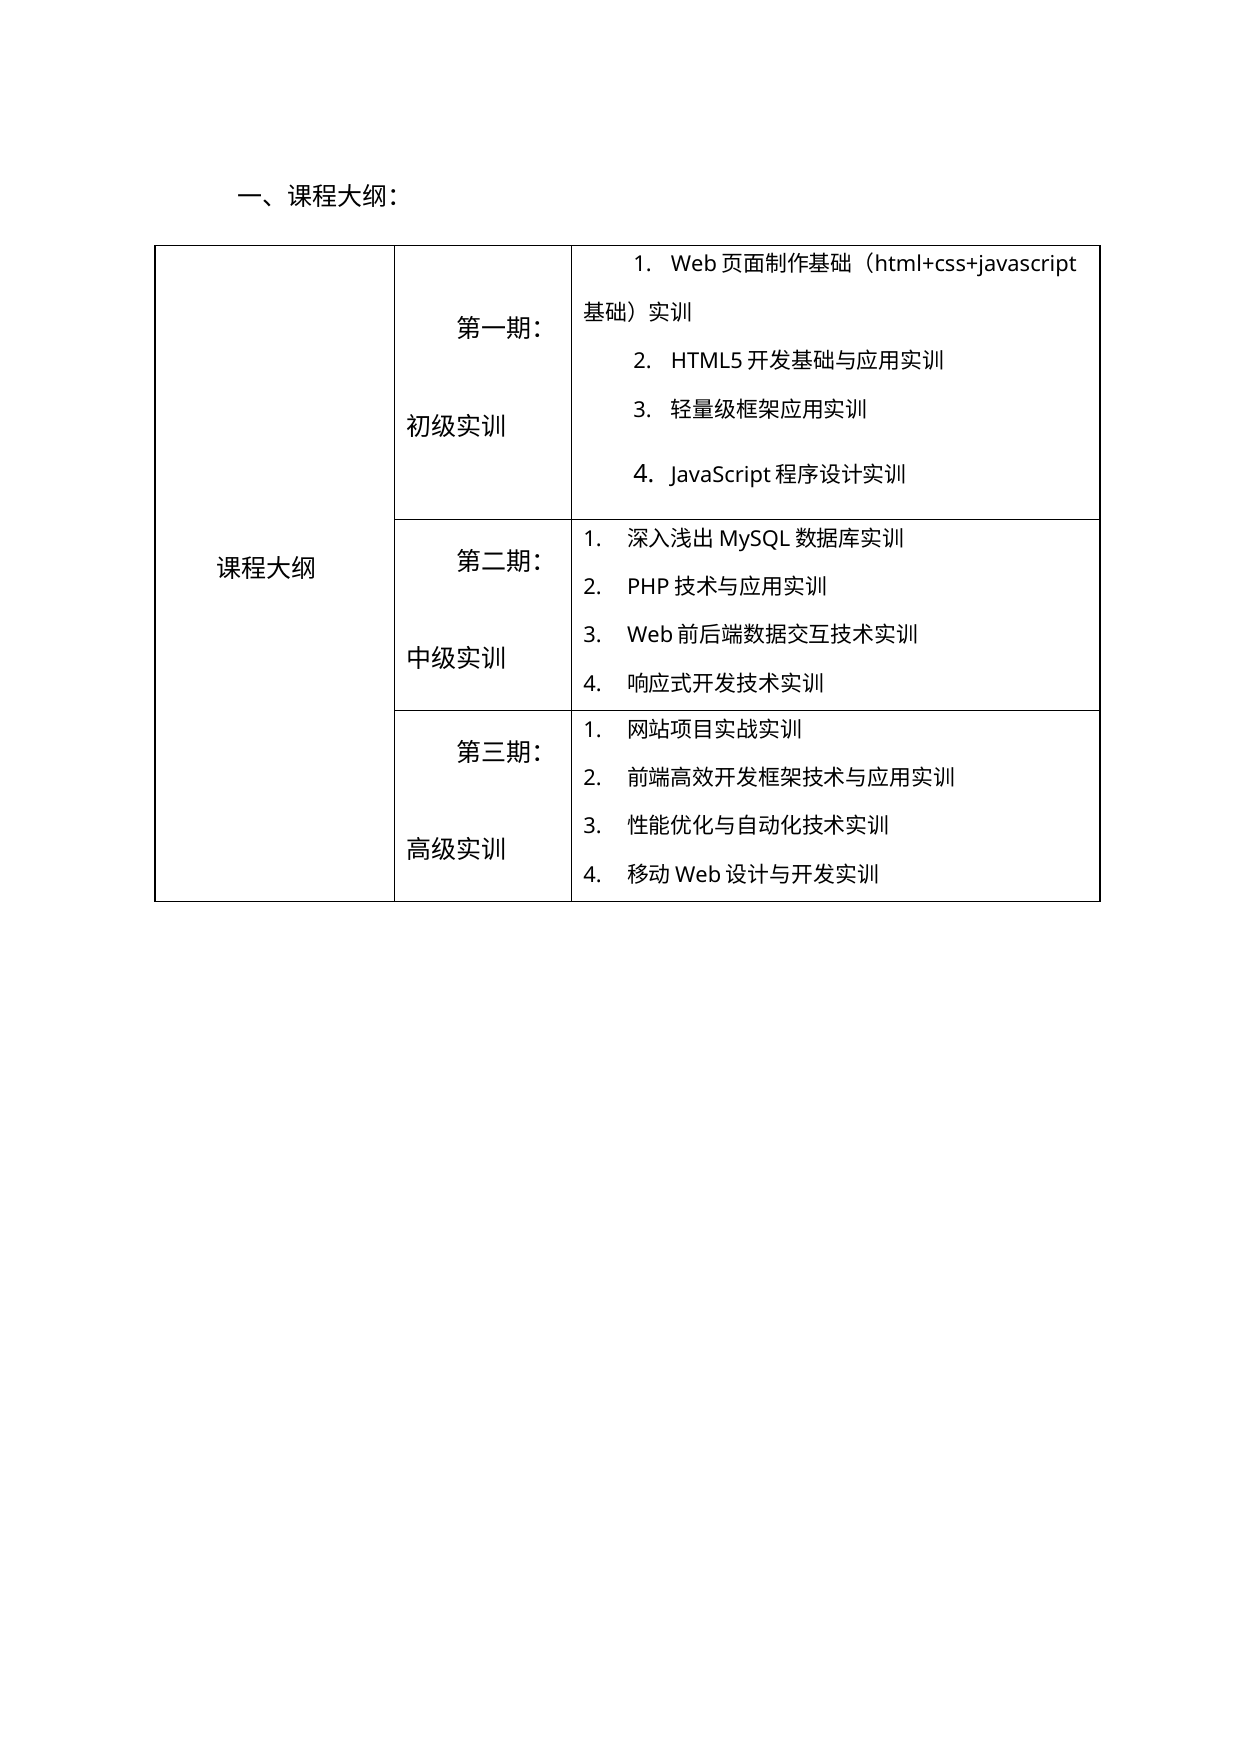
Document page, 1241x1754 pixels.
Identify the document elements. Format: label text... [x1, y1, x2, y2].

table_cell 网站项目实战实训 前端高效开发框架技术与应用实训 性能优化与自动化技术实训 移动Web设计与开发实训 [572, 711, 1099, 901]
table_header 课程大纲 [156, 246, 394, 901]
table_cell 第二期：中级实训 [395, 520, 571, 710]
table_cell 第三期：高级实训 [395, 711, 571, 901]
table_cell 深入浅出MySQL数据库实训 PHP技术与应用实训 Web前后端数据交互技术实训 响应式开发技术实训 [572, 520, 1099, 710]
table_header 第一期：初级实训 [395, 246, 571, 519]
table_header Web页面制作基础（html+css+javascript基础）实训 HTML5开发基础与应用实训 轻量级框架应用实训 JavaScript程序设计实训 [572, 246, 1099, 519]
text 一、课程大纲： [187, 162, 1053, 227]
